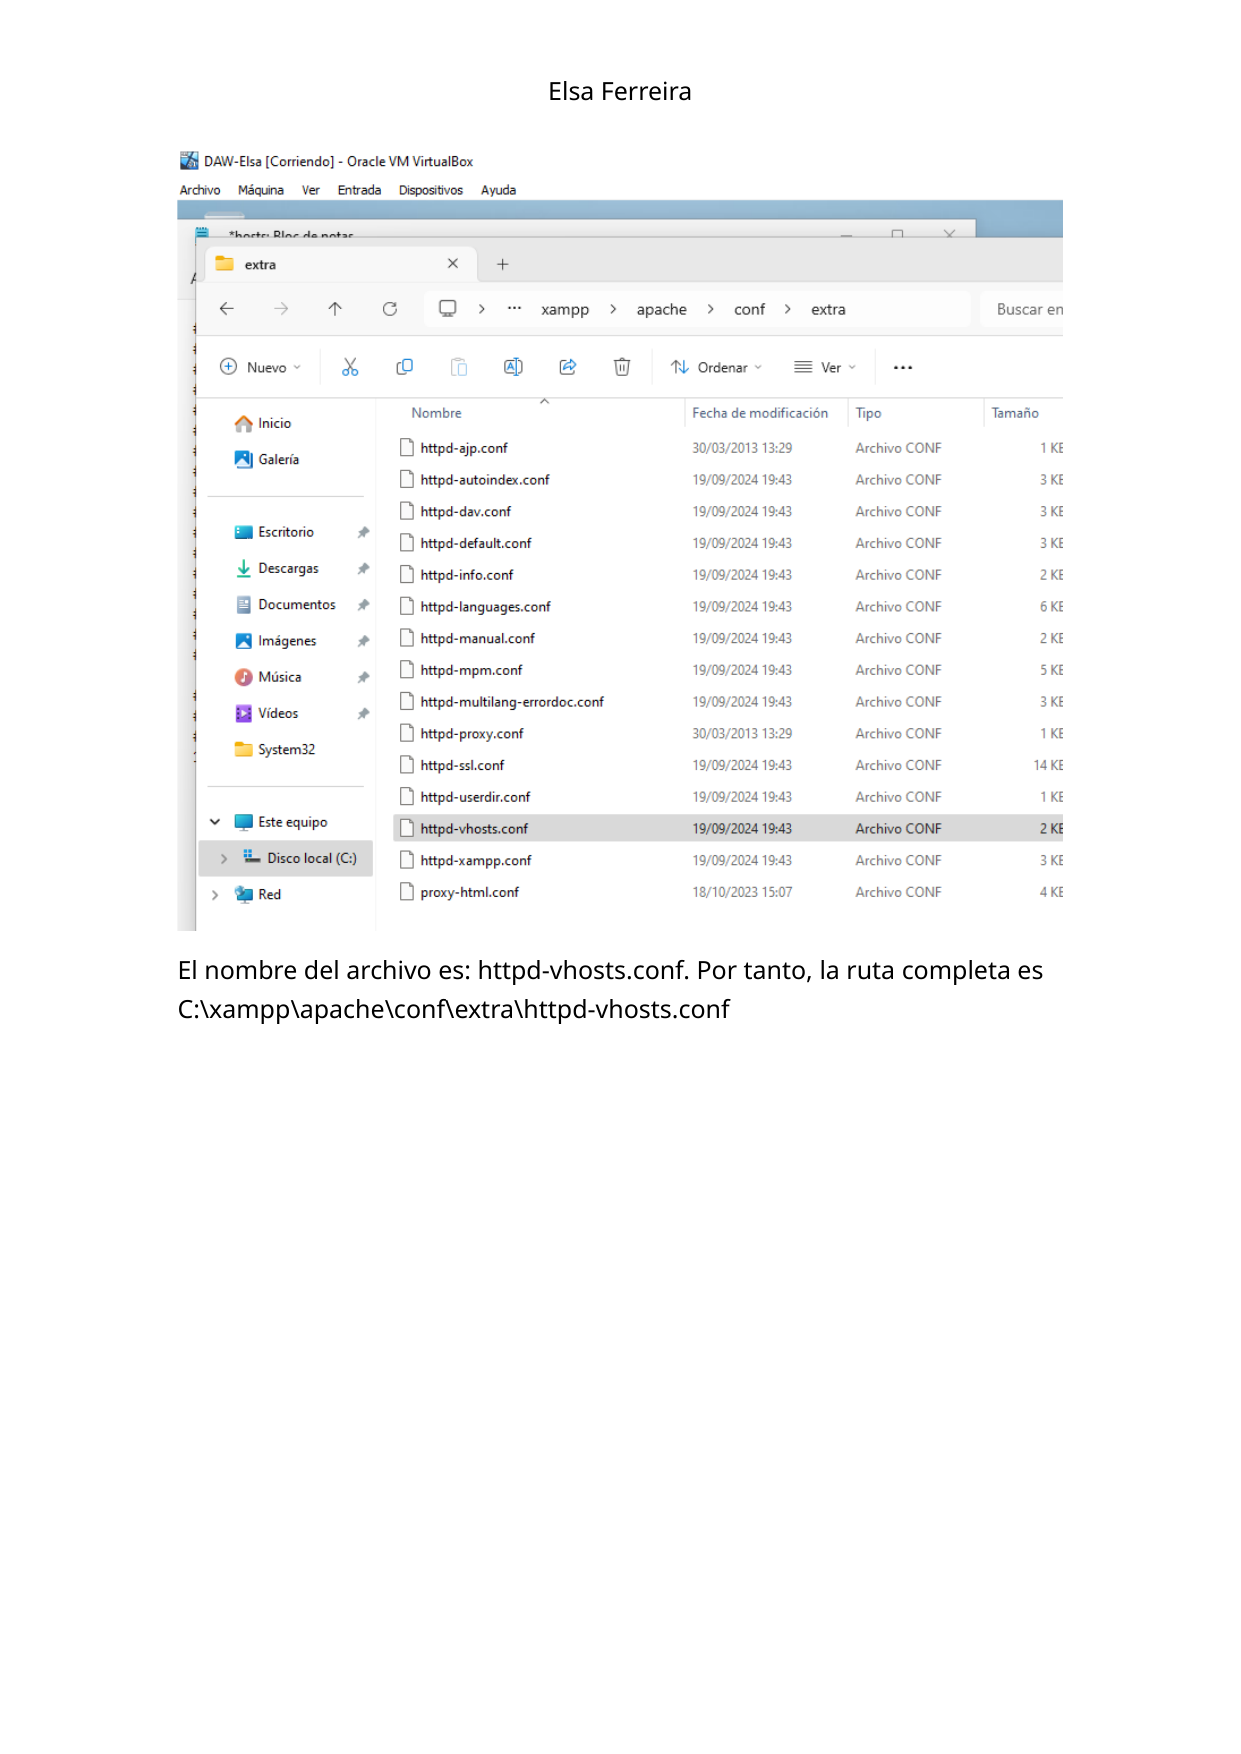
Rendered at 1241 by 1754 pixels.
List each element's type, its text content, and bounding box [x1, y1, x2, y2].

text El nombre del archivo es: httpd-vhosts.conf. Por tanto, la ruta completa es C:\xampp\apache\conf\extra\httpd-vhosts.conf [177, 952, 1063, 1026]
picture [177, 147, 1063, 931]
